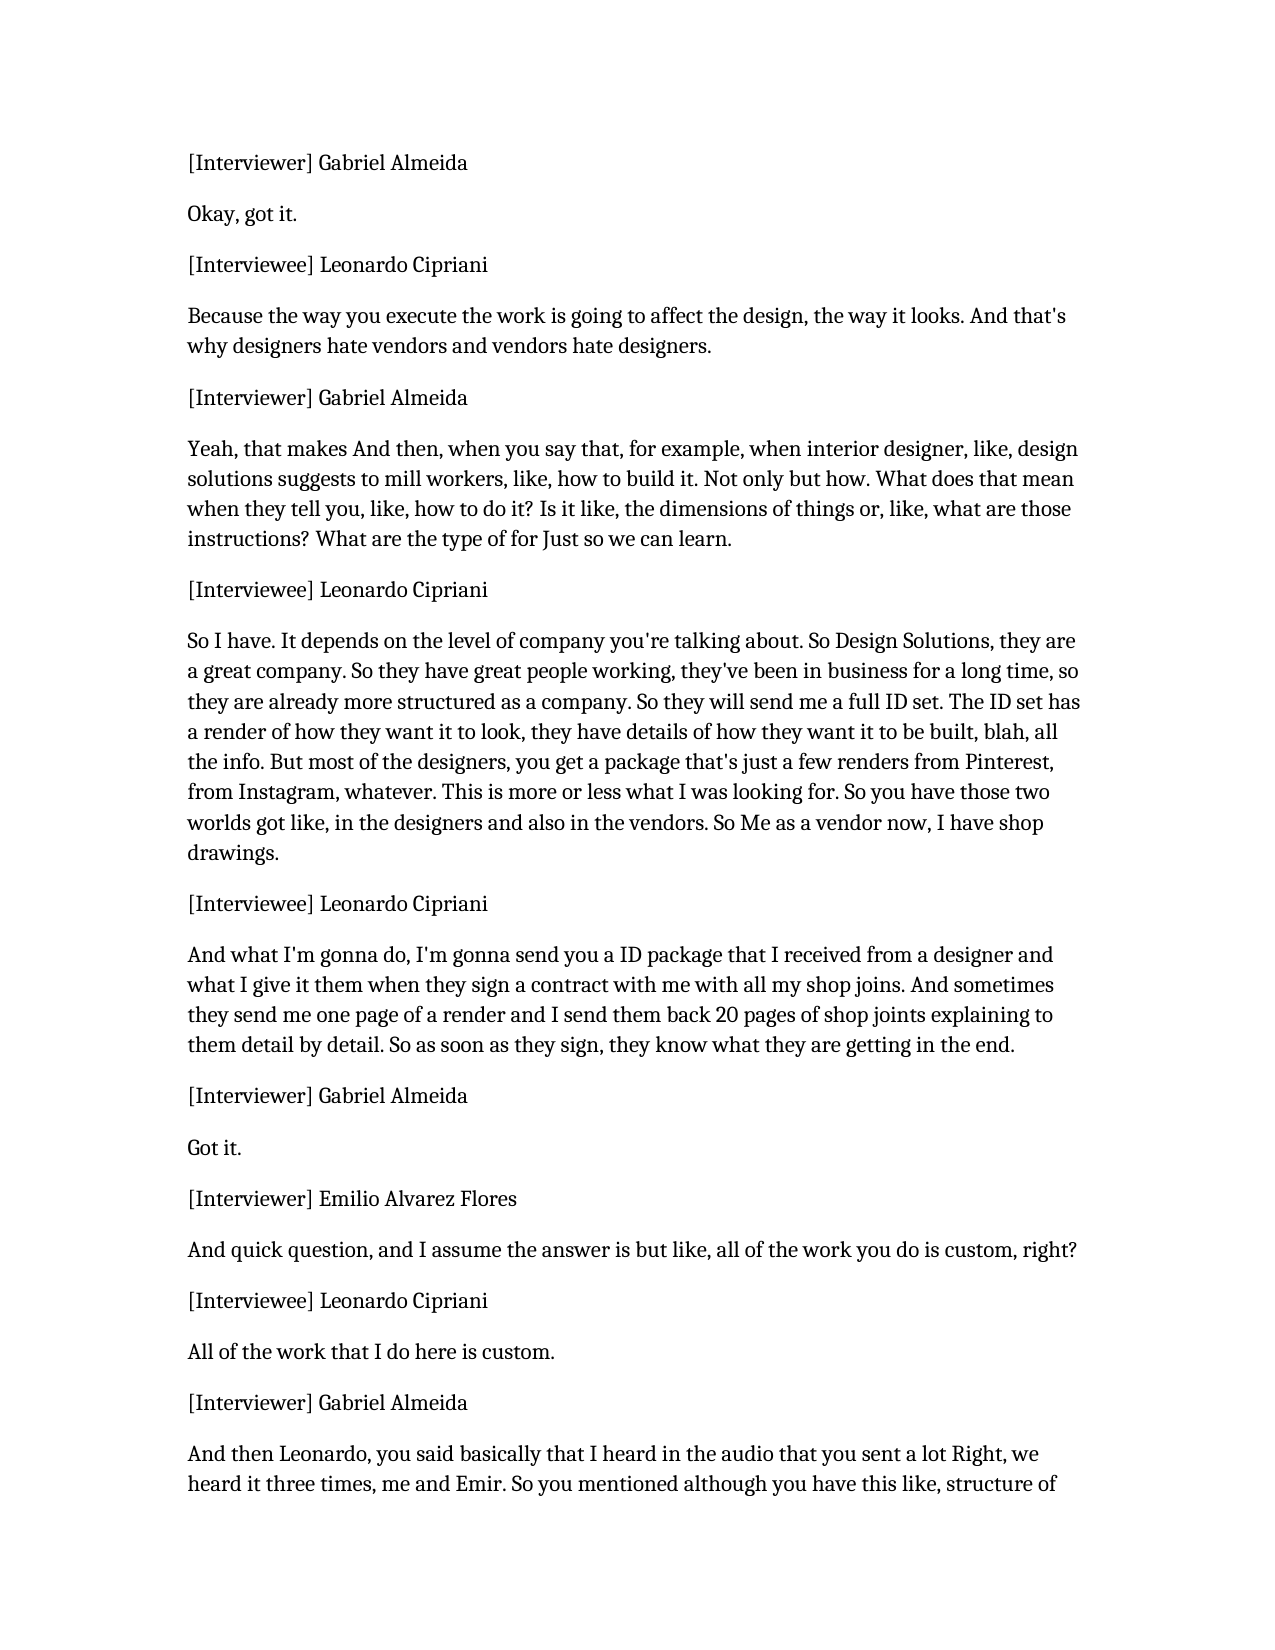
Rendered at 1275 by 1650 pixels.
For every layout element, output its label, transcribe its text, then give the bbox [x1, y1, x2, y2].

text [Interviewer] Gabriel Almeida [187, 150, 1087, 176]
text Yeah, that makes And then, when you say that, for example, when interior designer, like, design solutions suggests to mill workers, like, how to build it. Not only but how. What does that mean when they tell you, like, how to do it? Is it like, the dimensions of things or, like, what are those instructions? What are the type of for Just so we can learn. [187, 435, 1087, 552]
text [Interviewee] Leonardo Cipriani [187, 577, 1087, 603]
text All of the work that I do here is custom. [187, 1338, 1087, 1365]
text And what I'm gonna do, I'm gonna send you a ID package that I received from a designer and what I give it them when they sign a contract with me with all my shop joins. And sometimes they send me one page of a render and I send them back 20 pages of shop joints explaining to them detail by detail. So as soon as they sign, they know what they are getting in the end. [187, 942, 1087, 1059]
text [Interviewer] Gabriel Almeida [187, 1083, 1087, 1110]
text So I have. It depends on the level of company you're talking about. So Design Solutions, they are a great company. So they have great people working, they've been in business for a long time, so they are already more structured as a company. So they will send me a full ID set. The ID set has a render of how they want it to look, they have details of how they want it to be built, blah, all the info. But most of the designers, you get a package that's just a few renders from Pinterest, from Instagram, whatever. This is more or less what I was looking for. So you have those two worlds got like, in the designers and also in the vendors. So Me as a vendor now, I have shop drawings. [187, 628, 1087, 866]
text [Interviewer] Emilio Alvarez Flores [187, 1185, 1087, 1212]
text Because the way you execute the work is going to affect the design, the way it looks. And that's why designers hate vendors and vendors hate designers. [187, 303, 1087, 360]
text And quick question, and I assume the answer is but like, all of the work you do is custom, right? [187, 1236, 1087, 1263]
text Got it. [187, 1134, 1087, 1161]
text [Interviewer] Gabriel Almeida [187, 384, 1087, 411]
text [Interviewee] Leonardo Cipriani [187, 1287, 1087, 1314]
text [Interviewer] Gabriel Almeida [187, 1389, 1087, 1416]
text Okay, got it. [187, 201, 1087, 227]
text [Interviewee] Leonardo Cipriani [187, 252, 1087, 278]
text [Interviewee] Leonardo Cipriani [187, 891, 1087, 917]
